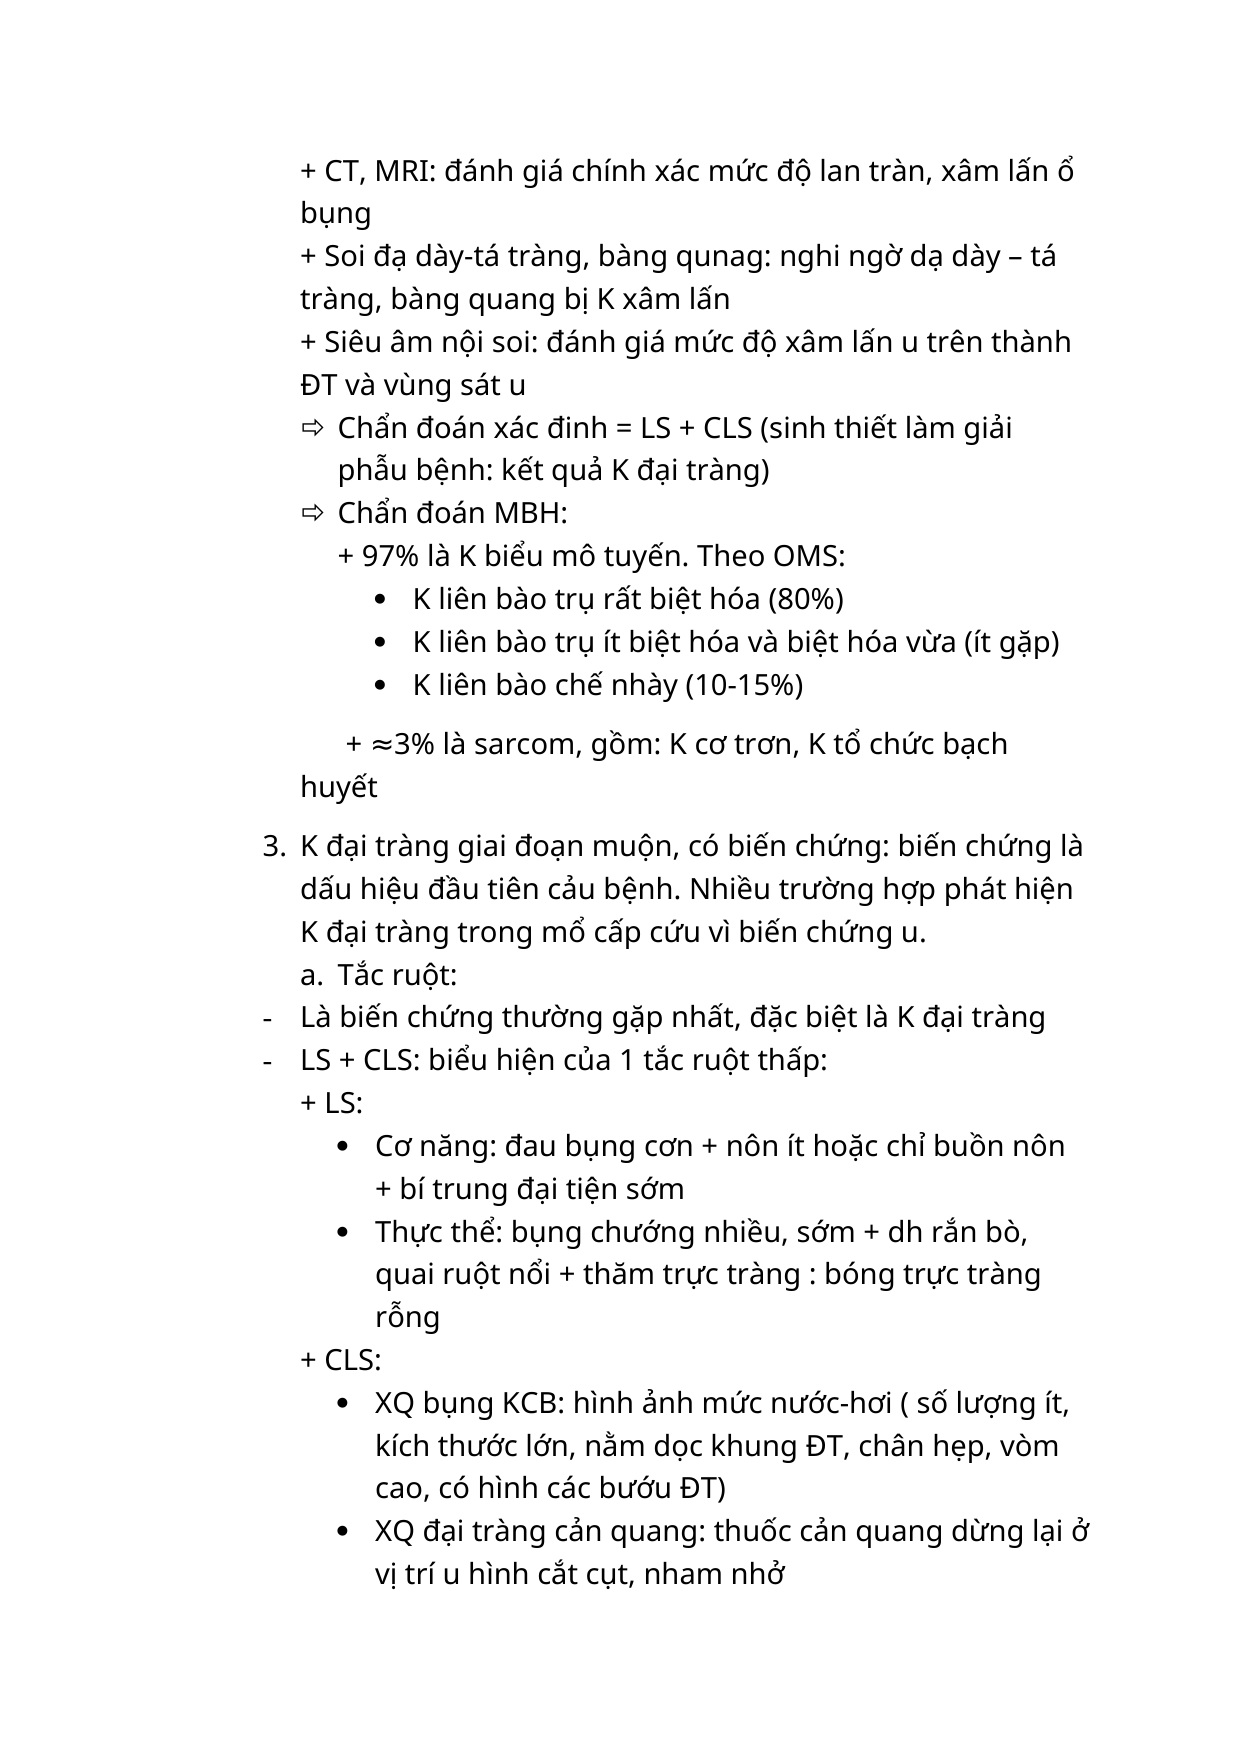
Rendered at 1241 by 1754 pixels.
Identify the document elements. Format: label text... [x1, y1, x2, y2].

list + CT, MRI: đánh giá chính xác mức độ lan tràn, xâm lấn ổ bụng [300, 150, 1090, 232]
list K liên bào trụ ít biệt hóa và biệt hóa vừa (ít gặp) [375, 621, 1090, 661]
list K liên bào trụ rất biệt hóa (80%) [375, 578, 1090, 618]
list + Siêu âm nội soi: đánh giá mức độ xâm lấn u trên thành ĐT và vùng sát u [300, 321, 1090, 404]
list Cơ năng: đau bụng cơn + nôn ít hoặc chỉ buồn nôn + bí trung đại tiện sớm [337, 1125, 1090, 1208]
list Chẩn đoán MBH: [300, 492, 1090, 532]
list + 97% là K biểu mô tuyến. Theo OMS: [337, 535, 1090, 575]
list Tắc ruột: [300, 954, 1090, 994]
text + ≈3% là sarcom, gồm: K cơ trơn, K tổ chức bạch huyết [300, 723, 1090, 806]
list K liên bào chế nhày (10-15%) [375, 664, 1090, 703]
list XQ đại tràng cản quang: thuốc cản quang dừng lại ở vị trí u hình cắt cụt, nham nhở [337, 1511, 1090, 1593]
list Là biến chứng thường gặp nhất, đặc biệt là K đại tràng [262, 997, 1090, 1036]
list + Soi đạ dày-tá tràng, bàng qunag: nghi ngờ dạ dày – tá tràng, bàng quang bị K xâm lấn [300, 236, 1090, 318]
list + CLS: [300, 1339, 1090, 1379]
list XQ bụng KCB: hình ảnh mức nước-hơi ( số lượng ít, kích thước lớn, nằm dọc khung ĐT, chân hẹp, vòm cao, có hình các bướu ĐT) [337, 1382, 1090, 1507]
list Thực thể: bụng chướng nhiều, sớm + dh rắn bò, quai ruột nổi + thăm trực tràng : bóng trực tràng rỗng [337, 1211, 1090, 1336]
list K đại tràng giai đoạn muộn, có biến chứng: biến chứng là dấu hiệu đầu tiên cảu bệnh. Nhiều trường hợp phát hiện K đại tràng trong mổ cấp cứu vì biến chứng u. [262, 826, 1090, 951]
list + LS: [300, 1082, 1090, 1122]
list LS + CLS: biểu hiện của 1 tắc ruột thấp: [262, 1039, 1090, 1079]
list Chẩn đoán xác đinh = LS + CLS (sinh thiết làm giải phẫu bệnh: kết quả K đại tràng) [300, 407, 1090, 489]
